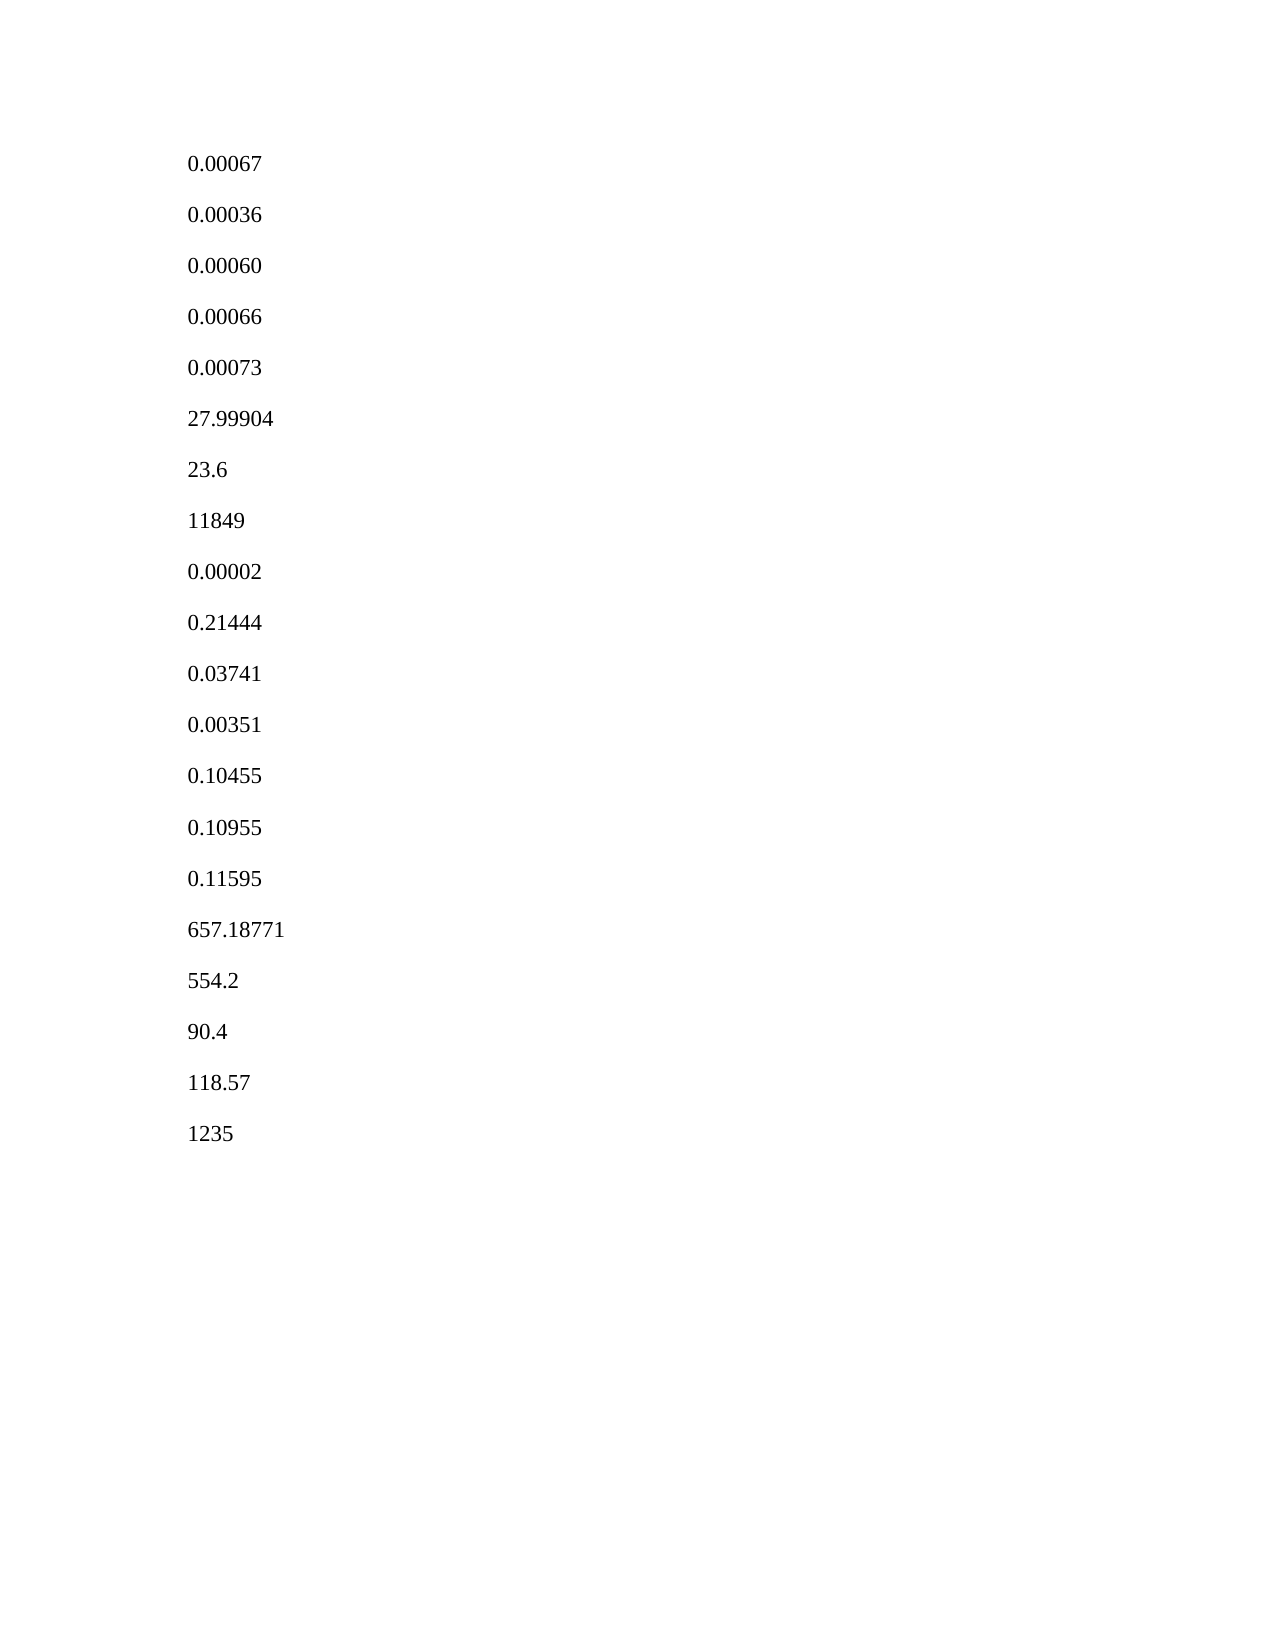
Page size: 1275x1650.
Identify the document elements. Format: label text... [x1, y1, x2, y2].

table_cell 0.11595 [176, 865, 1076, 916]
table_cell 0.00036 [176, 201, 1076, 252]
table_cell 11849 [176, 507, 1076, 558]
table_cell 90.4 [176, 1018, 1076, 1069]
table_cell 0.00060 [176, 252, 1076, 303]
table_cell 1235 [176, 1120, 1076, 1171]
table_cell 118.57 [176, 1069, 1076, 1120]
table_cell 0.00066 [176, 303, 1076, 354]
table_cell 0.00073 [176, 354, 1076, 405]
table_cell 0.00002 [176, 558, 1076, 609]
table_cell 0.21444 [176, 609, 1076, 660]
table_cell 23.6 [176, 456, 1076, 507]
table_cell 27.99904 [176, 405, 1076, 456]
table_cell 0.00351 [176, 711, 1076, 762]
table_cell 554.2 [176, 967, 1076, 1018]
table_cell 657.18771 [176, 916, 1076, 967]
table_cell 0.03741 [176, 660, 1076, 711]
table_cell 0.10955 [176, 814, 1076, 864]
table_cell 0.00067 [176, 150, 1076, 201]
table_cell 0.10455 [176, 763, 1076, 813]
